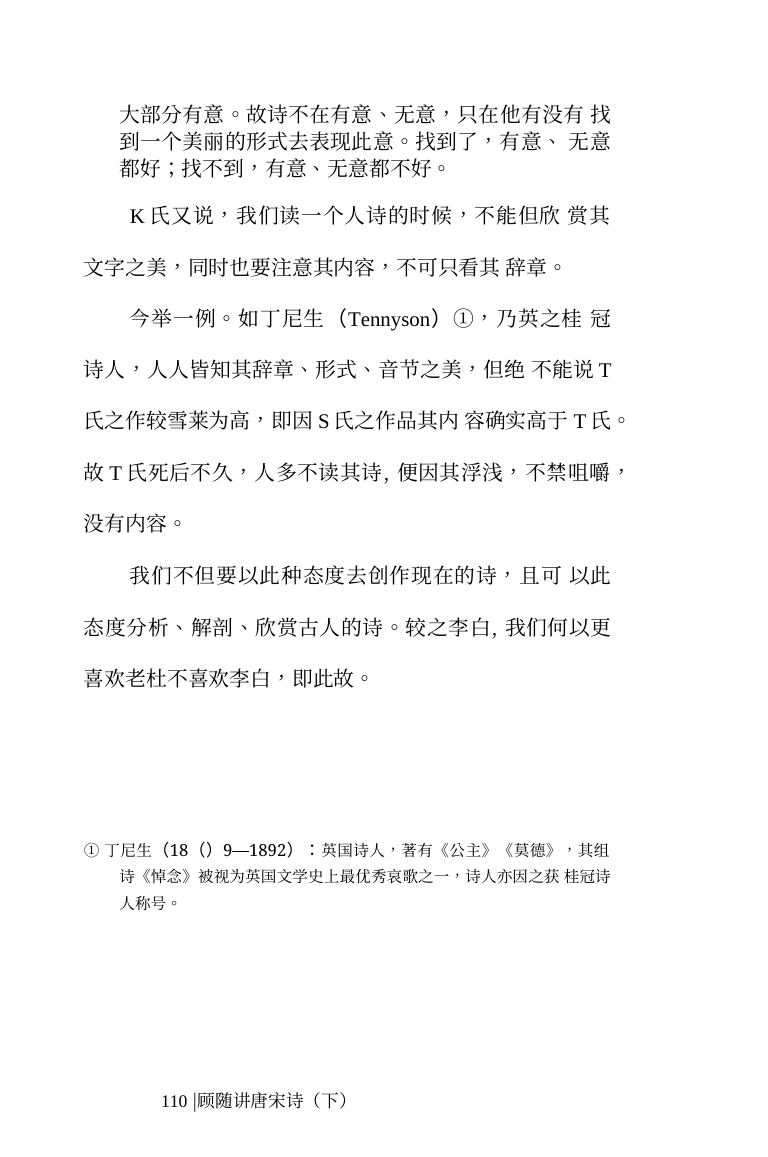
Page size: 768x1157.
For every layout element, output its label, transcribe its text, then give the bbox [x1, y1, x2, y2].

text ① 丁尼生（18（）9—1892）：英国诗人，著有《公主》《莫德》，其组 诗《悼念》被视为英国文学史上最优秀哀歌之一，诗人亦因之获 桂冠诗人称号。 [84, 835, 611, 915]
text 大部分有意。故诗不在有意、无意，只在他有没有 找到一个美丽的形式去表现此意。找到了，有意、 无意都好；找不到，有意、无意都不好。 [119, 101, 611, 182]
text 我们不但要以此种态度去创作现在的诗，且可 以此态度分析、解剖、欣赏古人的诗。较之李白, 我们何以更喜欢老杜不喜欢李白，即此故。 [84, 542, 611, 697]
text K氏又说，我们读一个人诗的时候，不能但欣 赏其文字之美，同时也要注意其内容，不可只看其 辞章。 [84, 182, 611, 285]
text 今举一例。如丁尼生（Tennyson）①，乃英之桂 冠诗人，人人皆知其辞章、形式、音节之美，但绝 不能说T氏之作较雪莱为高，即因S氏之作品其内 容确实高于T氏。故T氏死后不久，人多不读其诗, 便因其浮浅，不禁咀嚼，没有内容。 [84, 285, 611, 542]
